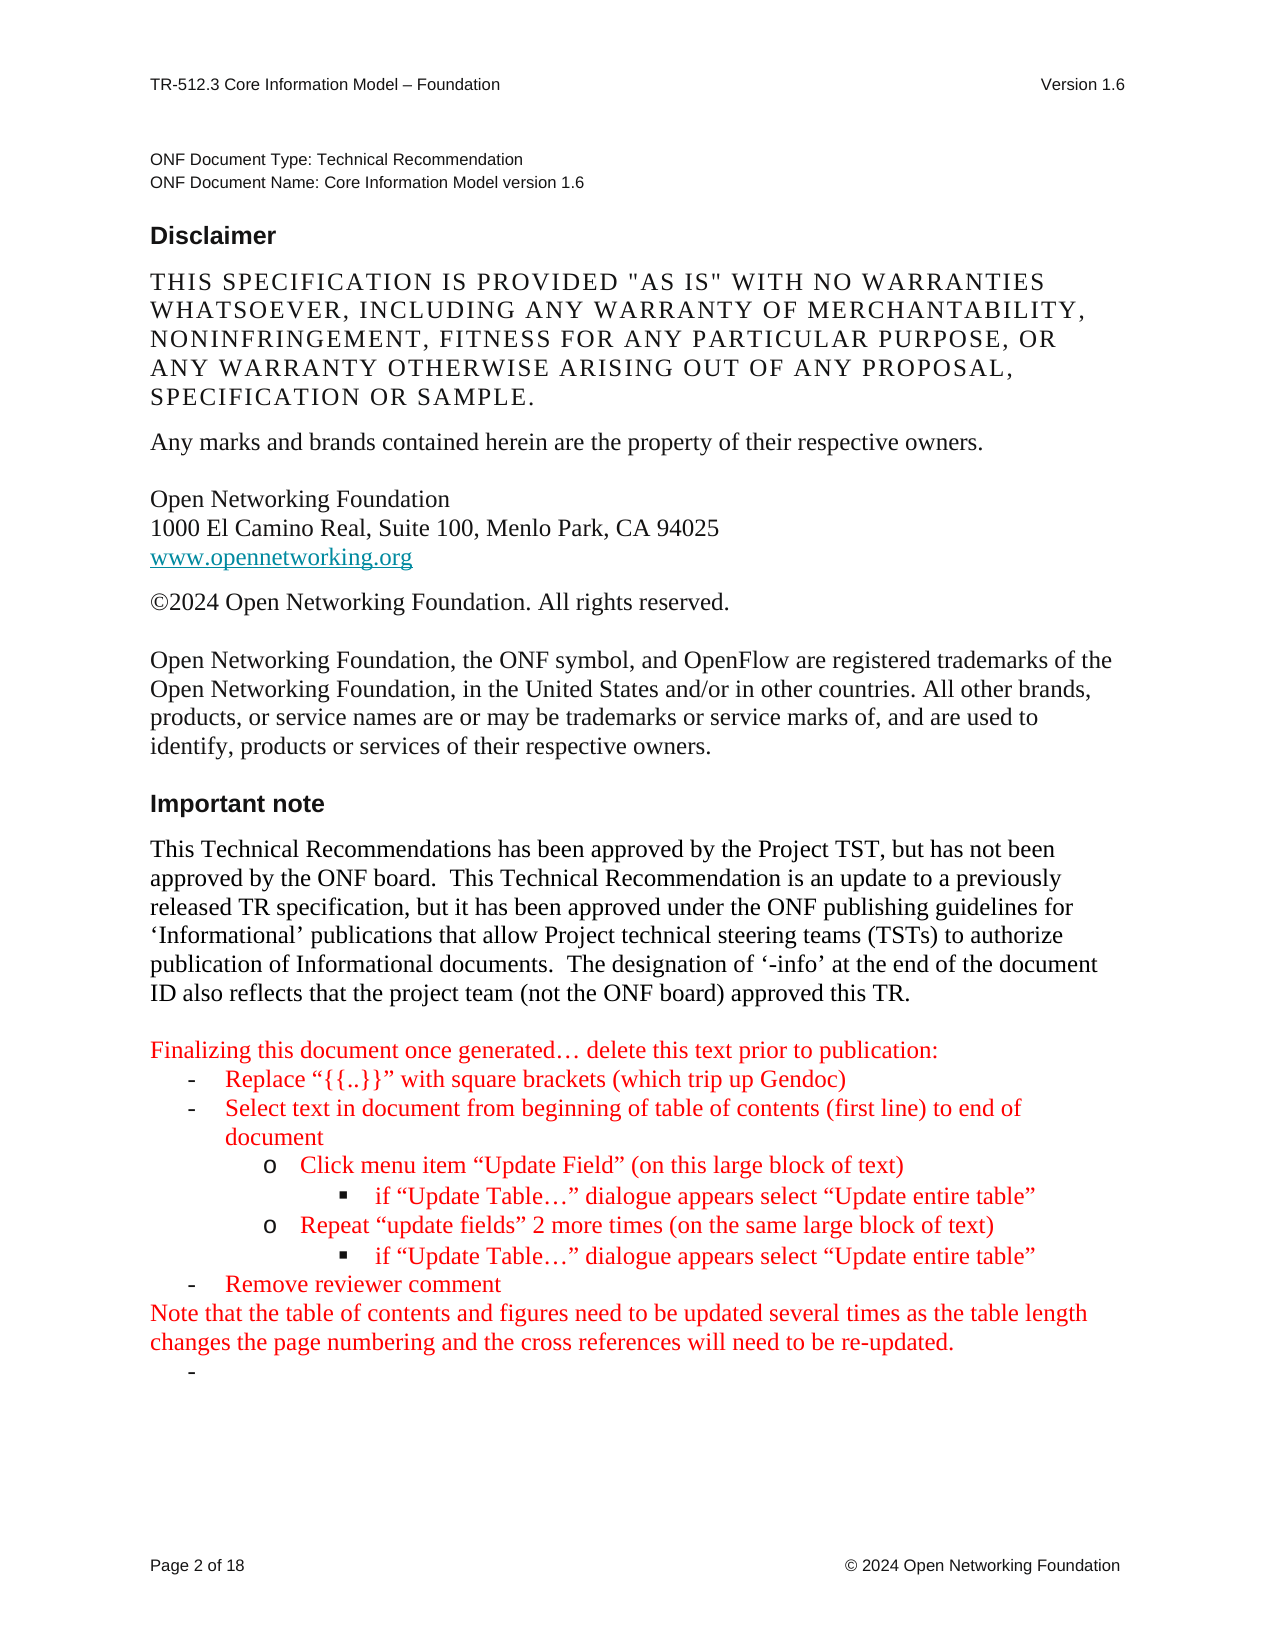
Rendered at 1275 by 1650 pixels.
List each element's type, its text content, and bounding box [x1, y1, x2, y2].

list Click menu item “Update Field” (on this large block of text) [262, 1150, 1125, 1181]
text Open Networking Foundation 1000 El Camino Real, Suite 100, Menlo Park, CA 94025 www.opennetworking.org [150, 484, 1125, 571]
list if “Update Table…” dialogue appears select “Update entire table” [337, 1241, 1125, 1269]
text This Technical Recommendations has been approved by the Project TST, but has not been approved by the ONF board. This Technical Recommendation is an update to a previously released TR specification, but it has been approved under the ONF publishing guidelines for ‘Informational’ publications that allow Project technical steering teams (TSTs) to authorize publication of Informational documents. The designation of ‘-info’ at the end of the document ID also reflects that the project team (not the ONF board) approved this TR. [150, 834, 1125, 1007]
text THIS SPECIFICATION IS PROVIDED "AS IS" WITH NO WARRANTIES WHATSOEVER, INCLUDING ANY WARRANTY OF MERCHANTABILITY, NONINFRINGEMENT, FITNESS FOR ANY PARTICULAR PURPOSE, OR ANY WARRANTY OTHERWISE ARISING OUT OF ANY PROPOSAL, SPECIFICATION OR SAMPLE. [150, 267, 1125, 410]
text Important note [150, 789, 1125, 817]
text ONF Document Name: Core Information Model version 1.6 [150, 173, 1125, 221]
list Replace “{{..}}” with square brackets (which trip up Gendoc) [187, 1064, 1125, 1093]
text Finalizing this document once generated… delete this text prior to publication: [150, 1035, 1125, 1064]
text Any marks and brands contained herein are the property of their respective owners. [150, 427, 1125, 456]
text Note that the table of contents and figures need to be updated several times as the table length changes the page numbering and the cross references will need to be re-updated. [150, 1298, 1125, 1356]
list if “Update Table…” dialogue appears select “Update entire table” [337, 1181, 1125, 1210]
text Disclaimer [150, 221, 1125, 250]
list Remove reviewer comment [187, 1269, 1125, 1298]
text ONF Document Type: Technical Recommendation [150, 150, 1125, 169]
text ©2024 Open Networking Foundation. All rights reserved. [150, 587, 1125, 616]
text Open Networking Foundation, the ONF symbol, and OpenFlow are registered trademarks of the Open Networking Foundation, in the United States and/or in other countries. All other brands, products, or service names are or may be trademarks or service marks of, and are used to identify, products or services of their respective owners. [150, 645, 1125, 760]
list Select text in document from beginning of table of contents (first line) to end of document [187, 1093, 1125, 1150]
list Repeat “update fields” 2 more times (on the same large block of text) [262, 1210, 1125, 1241]
